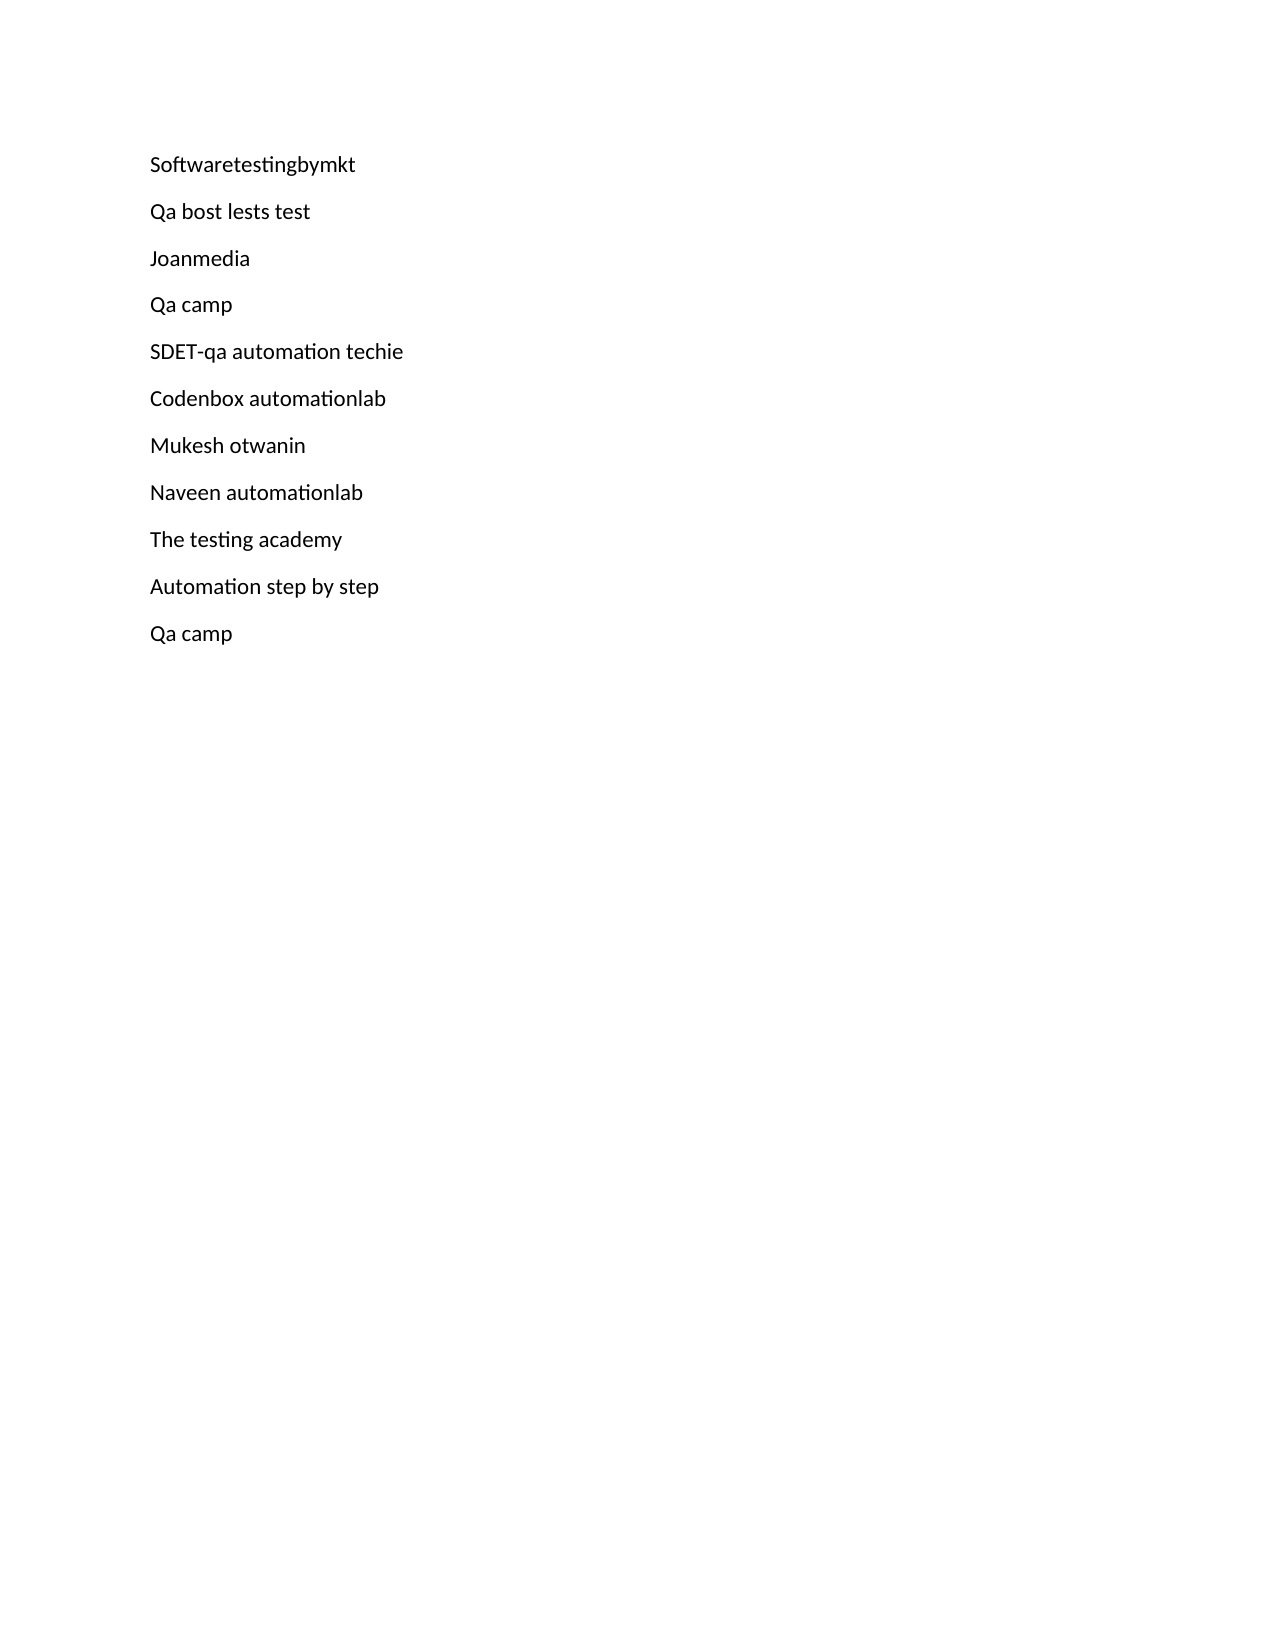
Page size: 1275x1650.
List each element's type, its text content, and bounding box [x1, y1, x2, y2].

text The testing academy [150, 525, 1125, 553]
text Joanmedia [150, 244, 1125, 272]
text Codenbox automationlab [150, 384, 1125, 412]
text Naveen automationlab [150, 478, 1125, 506]
text Qa camp [150, 291, 1125, 319]
text Mukesh otwanin [150, 431, 1125, 459]
text Qa camp [150, 619, 1125, 647]
text Softwaretestingbymkt [150, 150, 1125, 178]
text Automation step by step [150, 572, 1125, 600]
text Qa bost lests test [150, 197, 1125, 225]
text SDET-qa automation techie [150, 337, 1125, 366]
